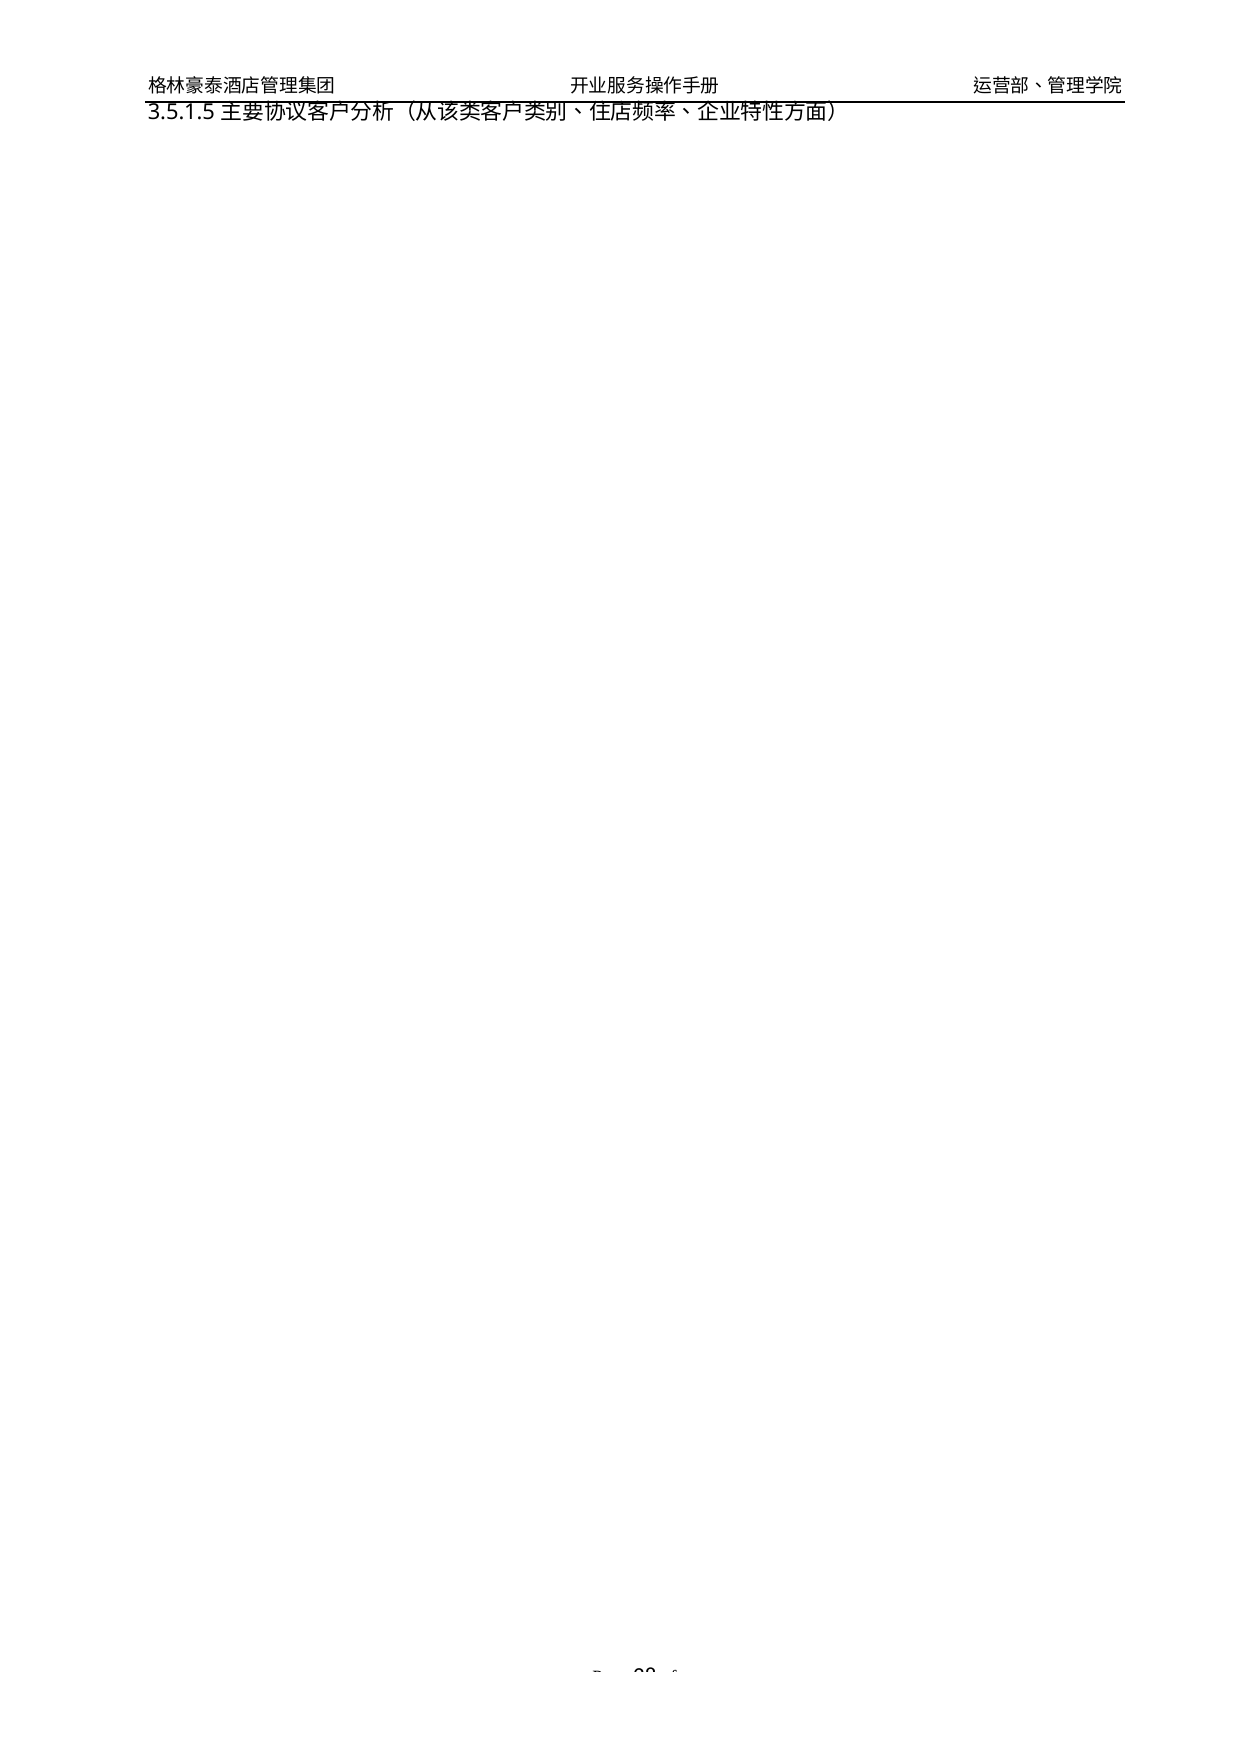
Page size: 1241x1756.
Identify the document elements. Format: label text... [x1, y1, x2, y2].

text 3.5.1.5 主要协议客户分析（从该类客户类别、住店频率、企业特性方面） [148, 96, 1138, 126]
